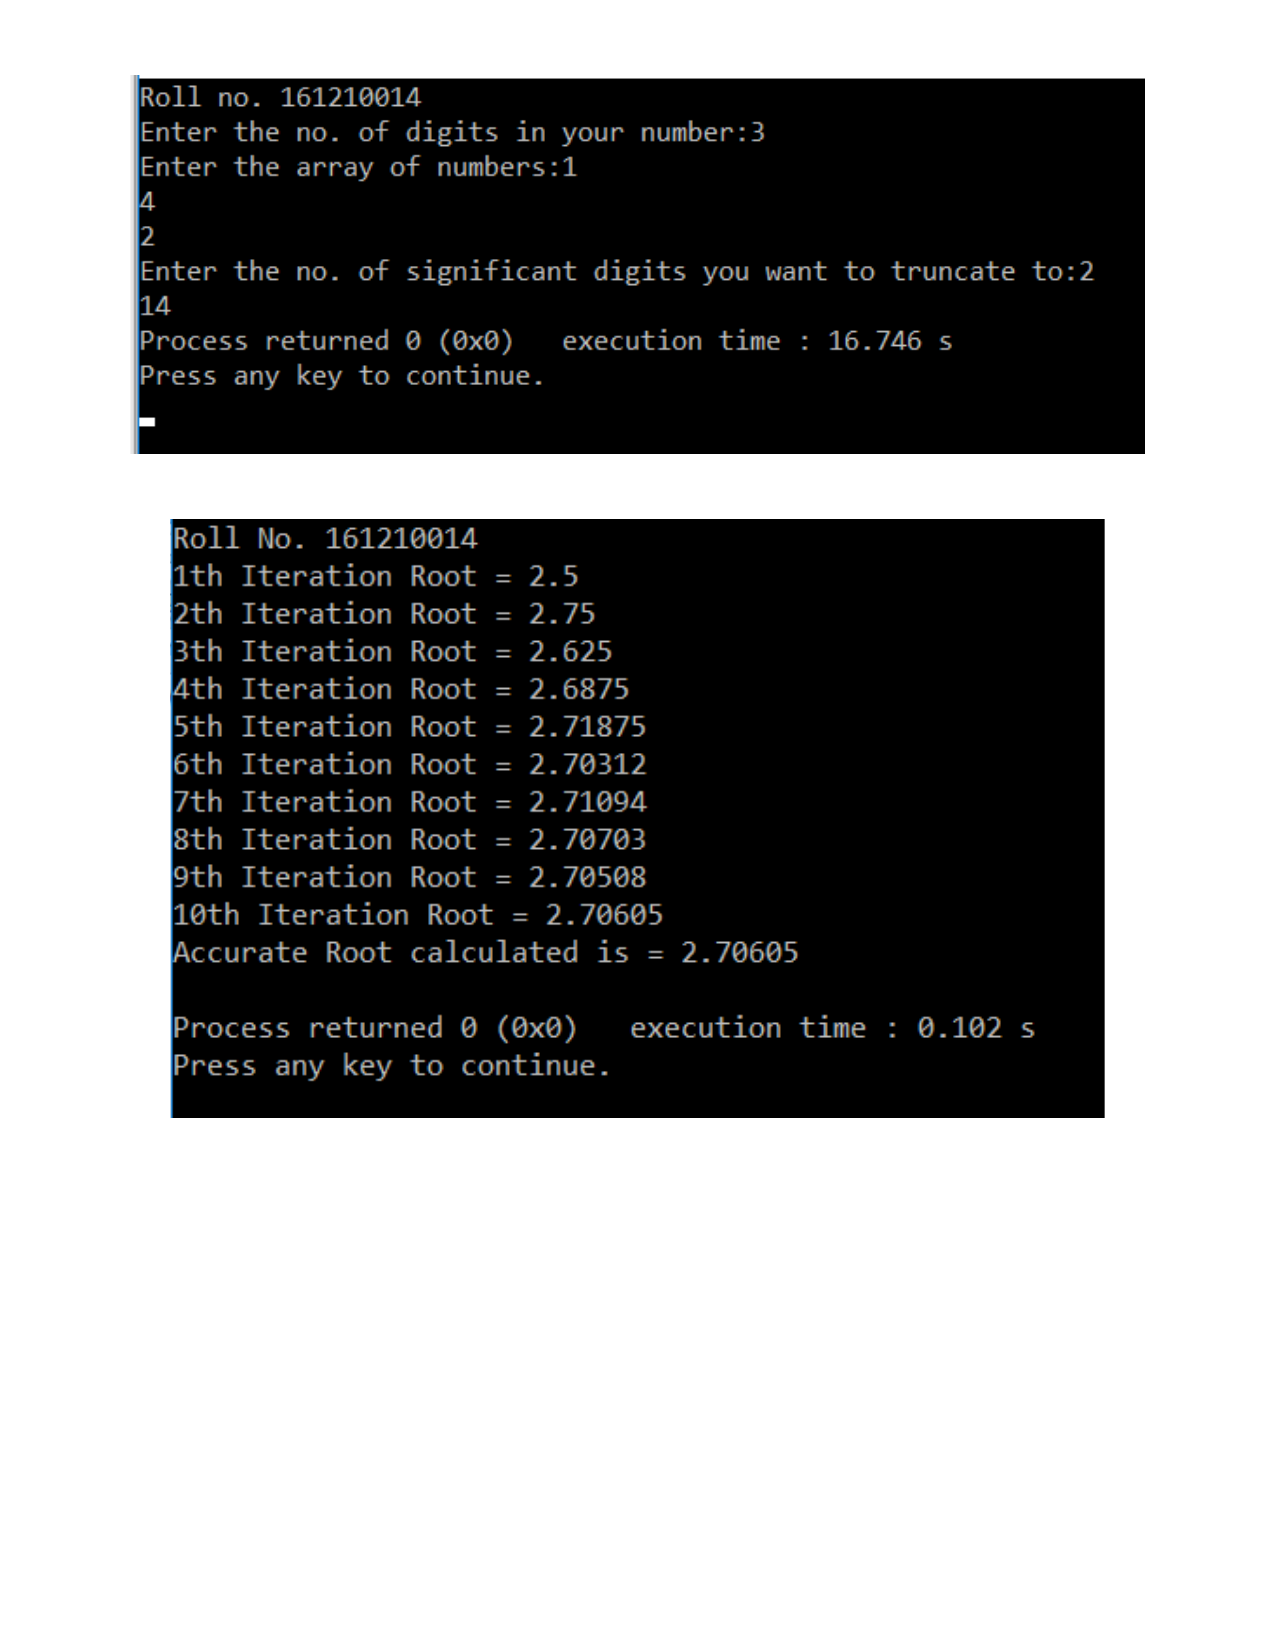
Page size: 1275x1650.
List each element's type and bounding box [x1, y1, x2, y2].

picture [130, 75, 1145, 454]
picture [170, 519, 1105, 1118]
